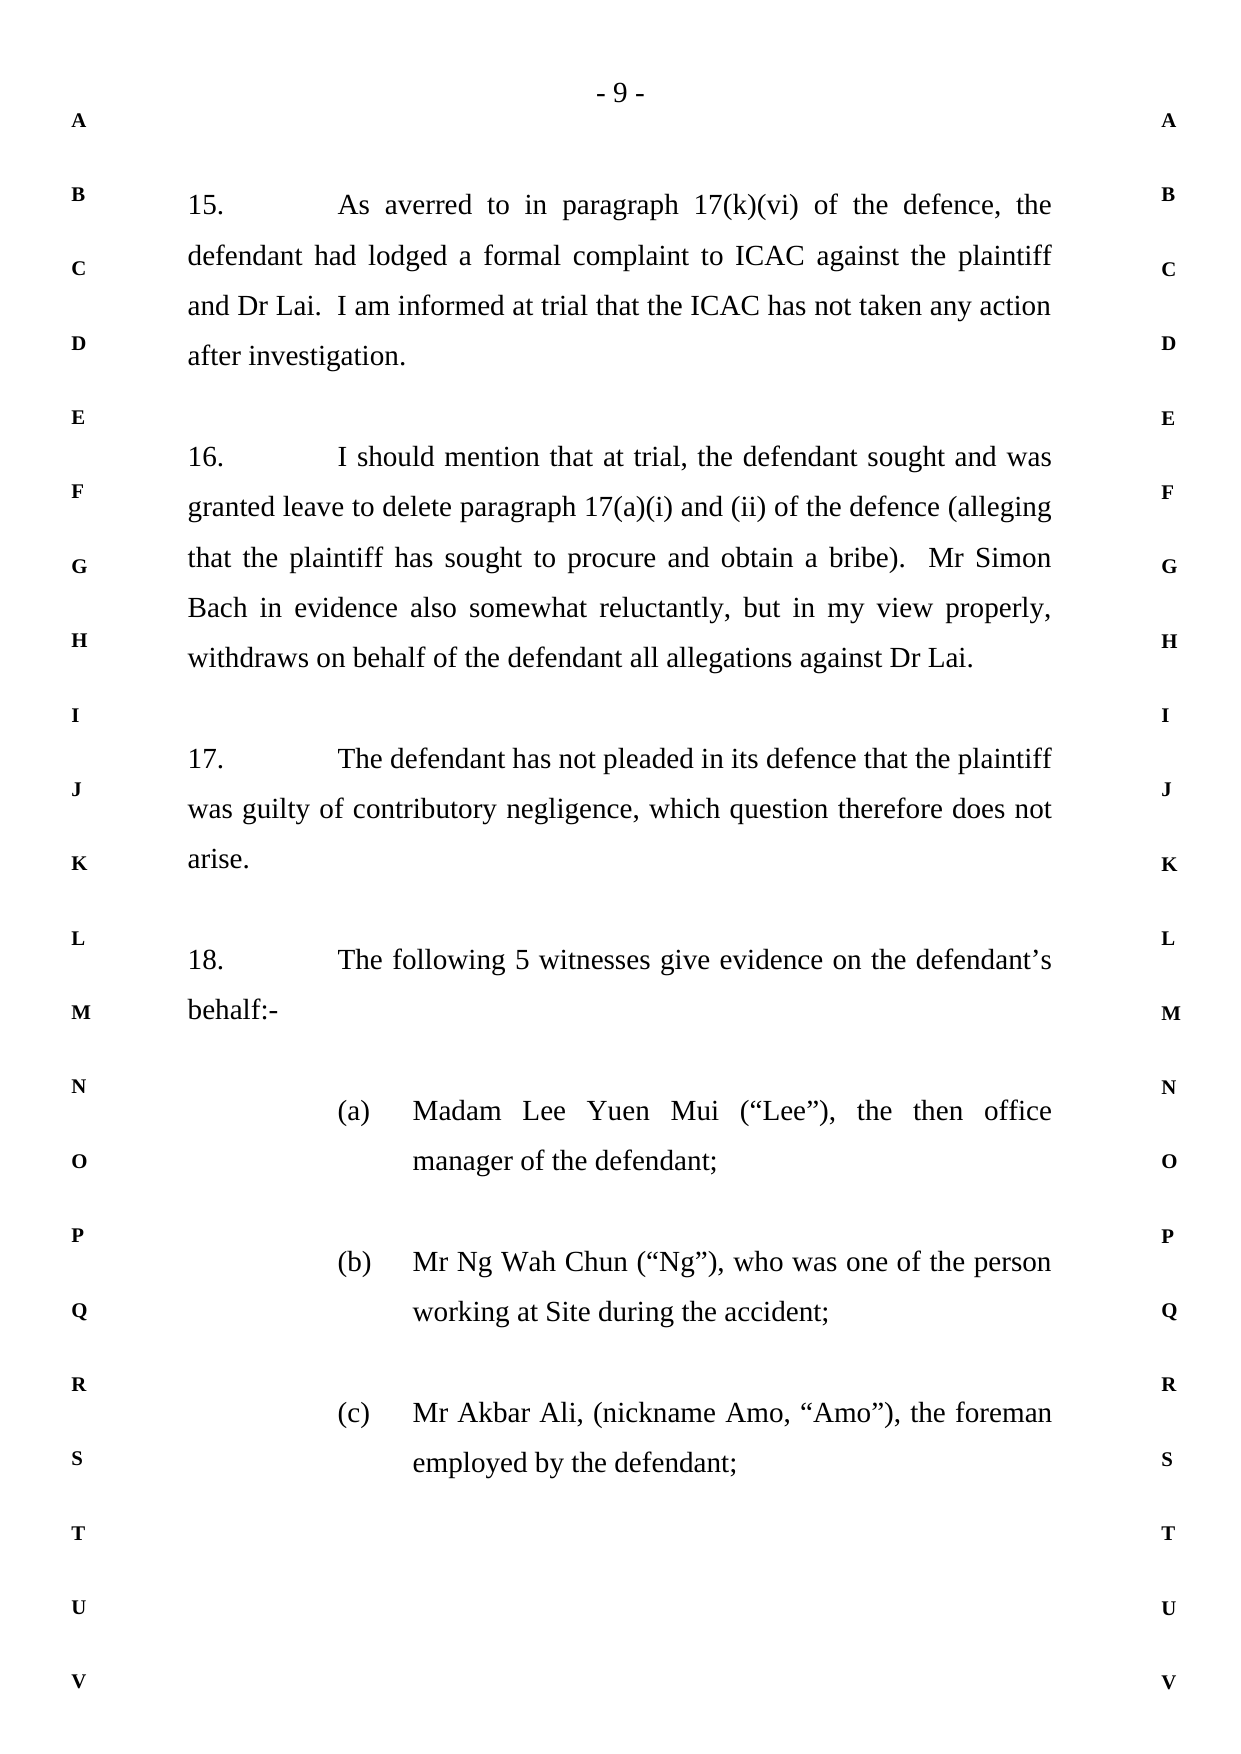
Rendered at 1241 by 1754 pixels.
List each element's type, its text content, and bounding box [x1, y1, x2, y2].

list As averred to in paragraph 17(k)(vi) of the defence, the defendant had lodged a formal complaint to ICAC against the plaintiff and Dr Lai. I am informed at trial that the ICAC has not taken any action after investigation. [187, 187, 1053, 372]
list I should mention that at trial, the defendant sought and was granted leave to delete paragraph 17(a)(i) and (ii) of the defence (alleging that the plaintiff has sought to procure and obtain a bribe). Mr Simon Bach in evidence also somewhat reluctantly, but in my view properly, withdraws on behalf of the defendant all allegations against Dr Lai. [187, 439, 1053, 674]
list Mr Akbar Ali, (nickname Amo, “Amo”), the foreman employed by the defendant; [337, 1395, 1053, 1479]
list Madam Lee Yuen Mui (“Lee”), the then office manager of the defendant; [337, 1093, 1053, 1177]
list Mr Ng Wah Chun (“Ng”), who was one of the person working at Site during the accident; [337, 1244, 1053, 1328]
list The following 5 witnesses give evidence on the defendant’s behalf:- [187, 942, 1053, 1026]
list The defendant has not pleaded in its defence that the plaintiff was guilty of contributory negligence, which question therefore does not arise. [187, 741, 1053, 875]
